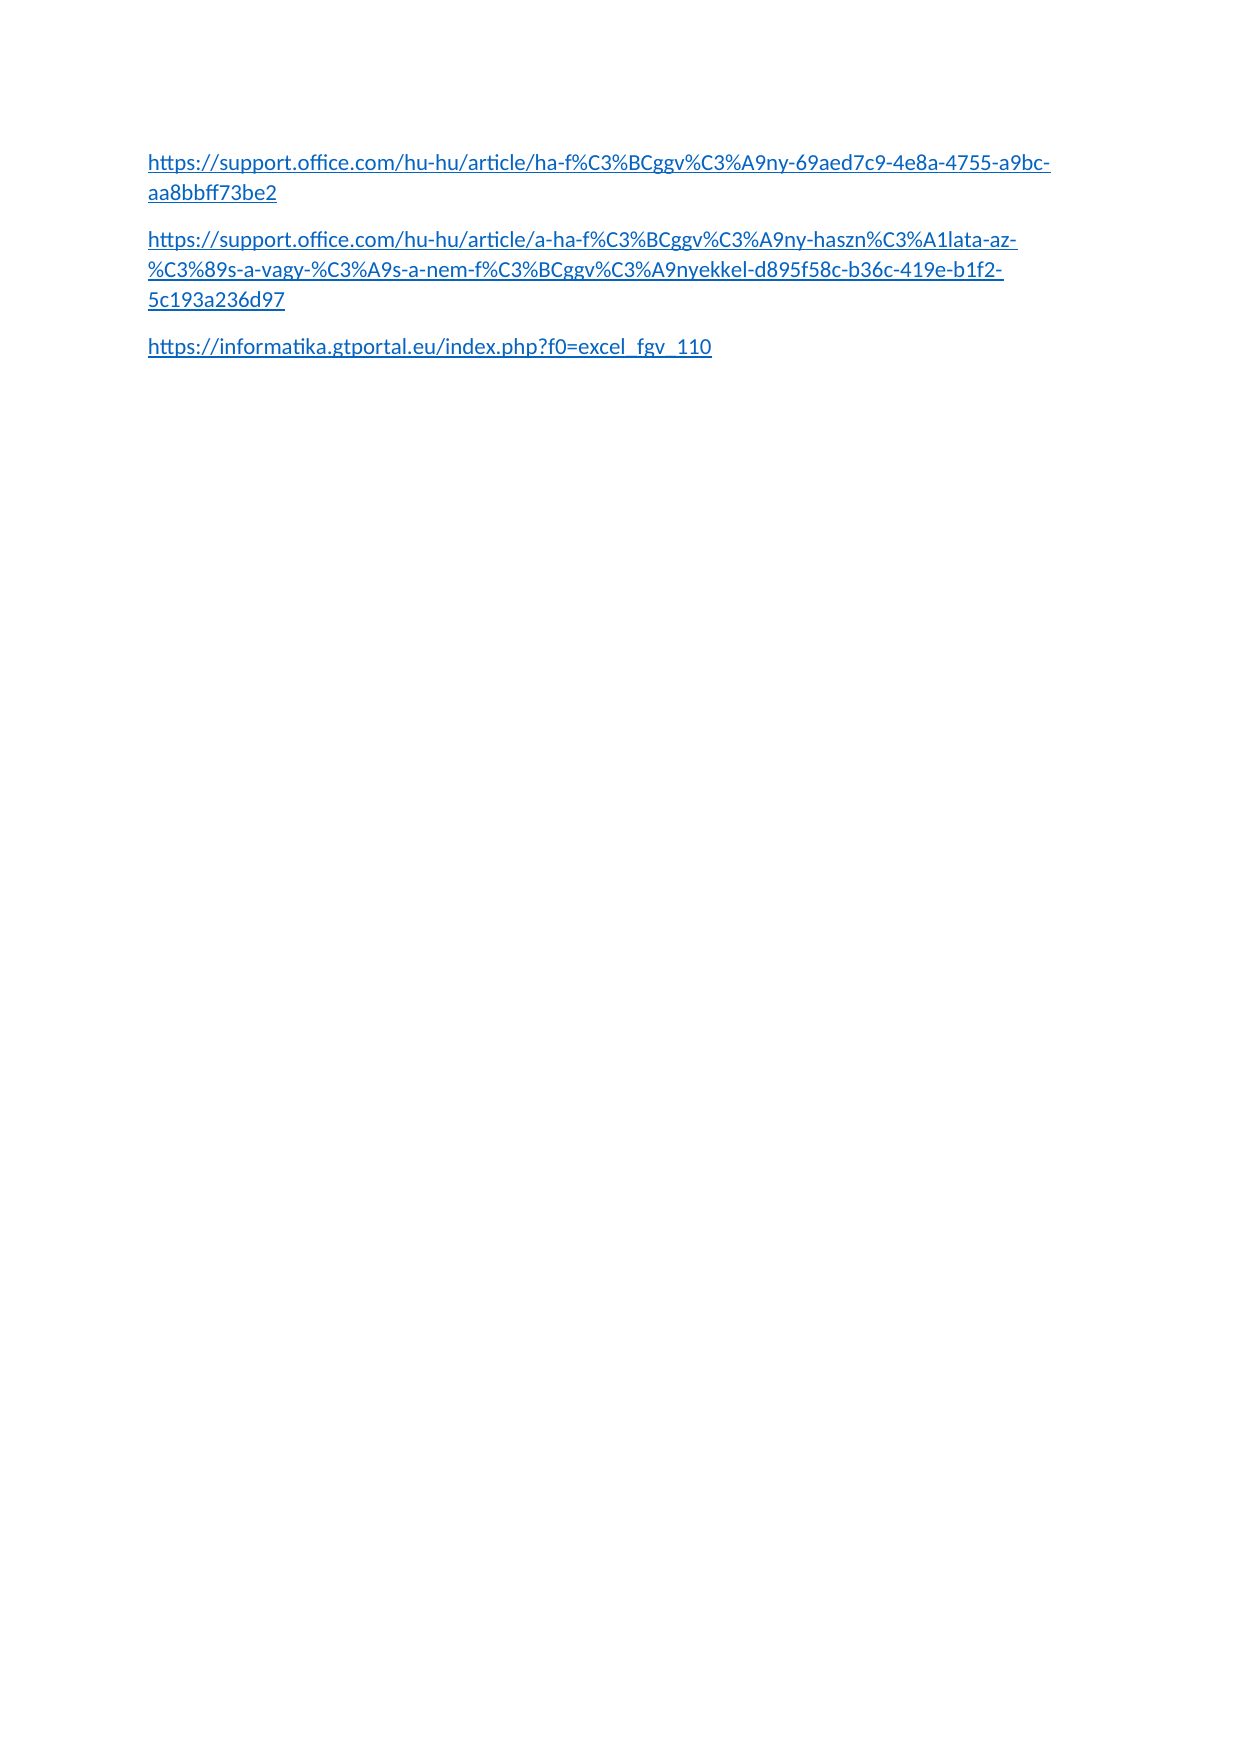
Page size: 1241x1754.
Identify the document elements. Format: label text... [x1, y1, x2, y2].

text https://support.office.com/hu-hu/article/a-ha-f%C3%BCggv%C3%A9ny-haszn%C3%A1lata-az-%C3%89s-a-vagy-%C3%A9s-a-nem-f%C3%BCggv%C3%A9nyekkel-d895f58c-b36c-419e-b1f2-5c193a236d97 [148, 225, 1093, 313]
text https://support.office.com/hu-hu/article/ha-f%C3%BCggv%C3%A9ny-69aed7c9-4e8a-4755-a9bc-aa8bbff73be2 [148, 148, 1093, 206]
text https://informatika.gtportal.eu/index.php?f0=excel_fgv_110 [148, 332, 1093, 360]
